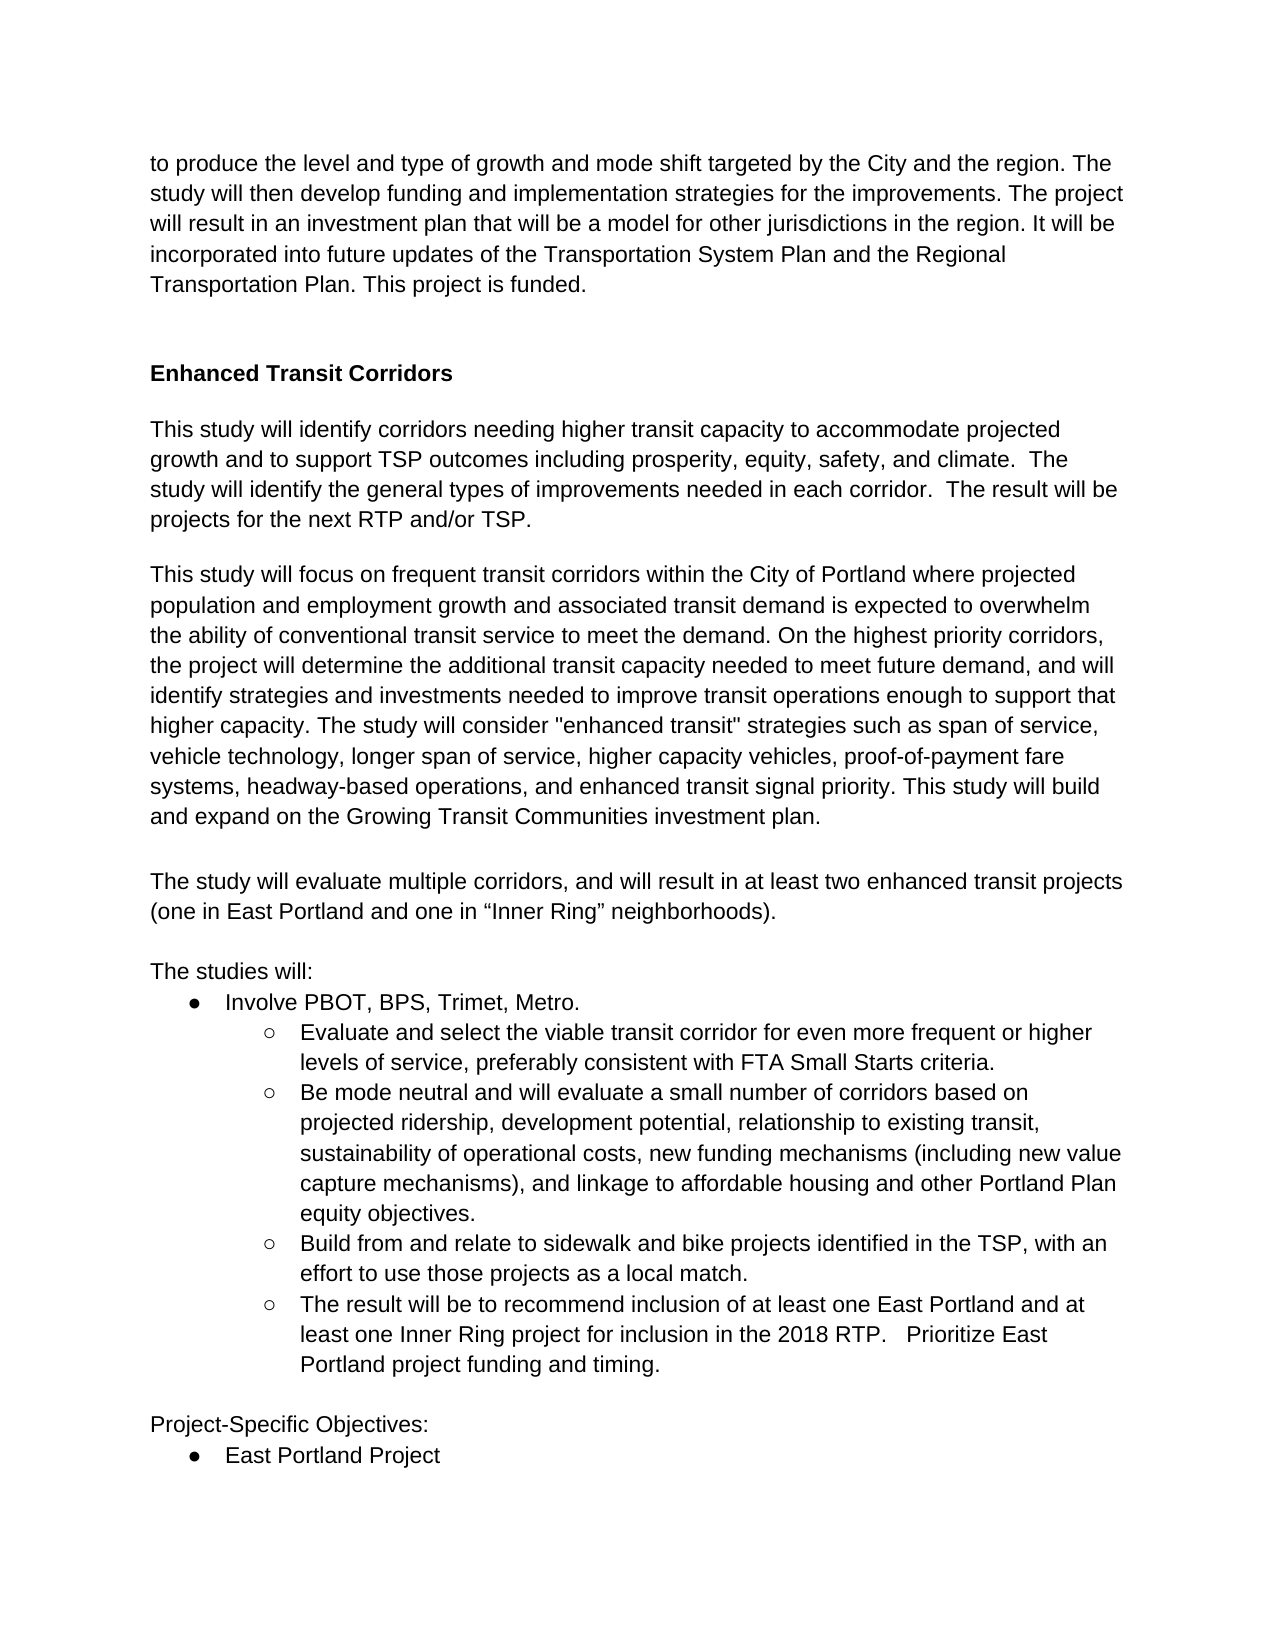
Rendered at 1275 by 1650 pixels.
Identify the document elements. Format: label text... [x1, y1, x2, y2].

subtitle This study will identify corridors needing higher transit capacity to accommodate projected growth and to support TSP outcomes including prosperity, equity, safety, and climate. The study will identify the general types of improvements needed in each corridor. The result will be projects for the next RTP and/or TSP. [150, 416, 1125, 533]
subtitle Enhanced Transit Corridors [150, 360, 1125, 387]
text The studies will: [150, 958, 1125, 985]
list Evaluate and select the viable transit corridor for even more frequent or higher levels of service, preferably consistent with FTA Small Starts criteria. [262, 1019, 1125, 1075]
text The study will evaluate multiple corridors, and will result in at least two enhanced transit projects (one in East Portland and one in “Inner Ring” neighborhoods). [150, 868, 1125, 924]
list The result will be to recommend inclusion of at least one East Portland and at least one Inner Ring project for inclusion in the 2018 RTP. Prioritize East Portland project funding and timing. [262, 1291, 1125, 1377]
list Involve PBOT, BPS, Trimet, Metro. [187, 988, 1125, 1015]
list Be mode neutral and will evaluate a small number of corridors based on projected ridership, development potential, relationship to existing transit, sustainability of operational costs, new funding mechanisms (including new value capture mechanisms), and linkage to affordable housing and other Portland Plan equity objectives. [262, 1079, 1125, 1226]
list Build from and relate to sidewalk and bike projects identified in the TSP, with an effort to use those projects as a local match. [262, 1230, 1125, 1287]
subtitle This study will focus on frequent transit corridors within the City of Portland where projected population and employment growth and associated transit demand is expected to overwhelm the ability of conventional transit service to meet the demand. On the highest priority corridors, the project will determine the additional transit capacity needed to meet future demand, and will identify strategies and investments needed to improve transit operations enough to support that higher capacity. The study will consider "enhanced transit" strategies such as span of service, vehicle technology, longer span of service, higher capacity vehicles, proof-of-payment fare systems, headway-based operations, and enhanced transit signal priority. This study will build and expand on the Growing Transit Communities investment plan. [150, 561, 1125, 829]
list East Portland Project [187, 1442, 1125, 1468]
text Project-Specific Objectives: [150, 1411, 1125, 1438]
